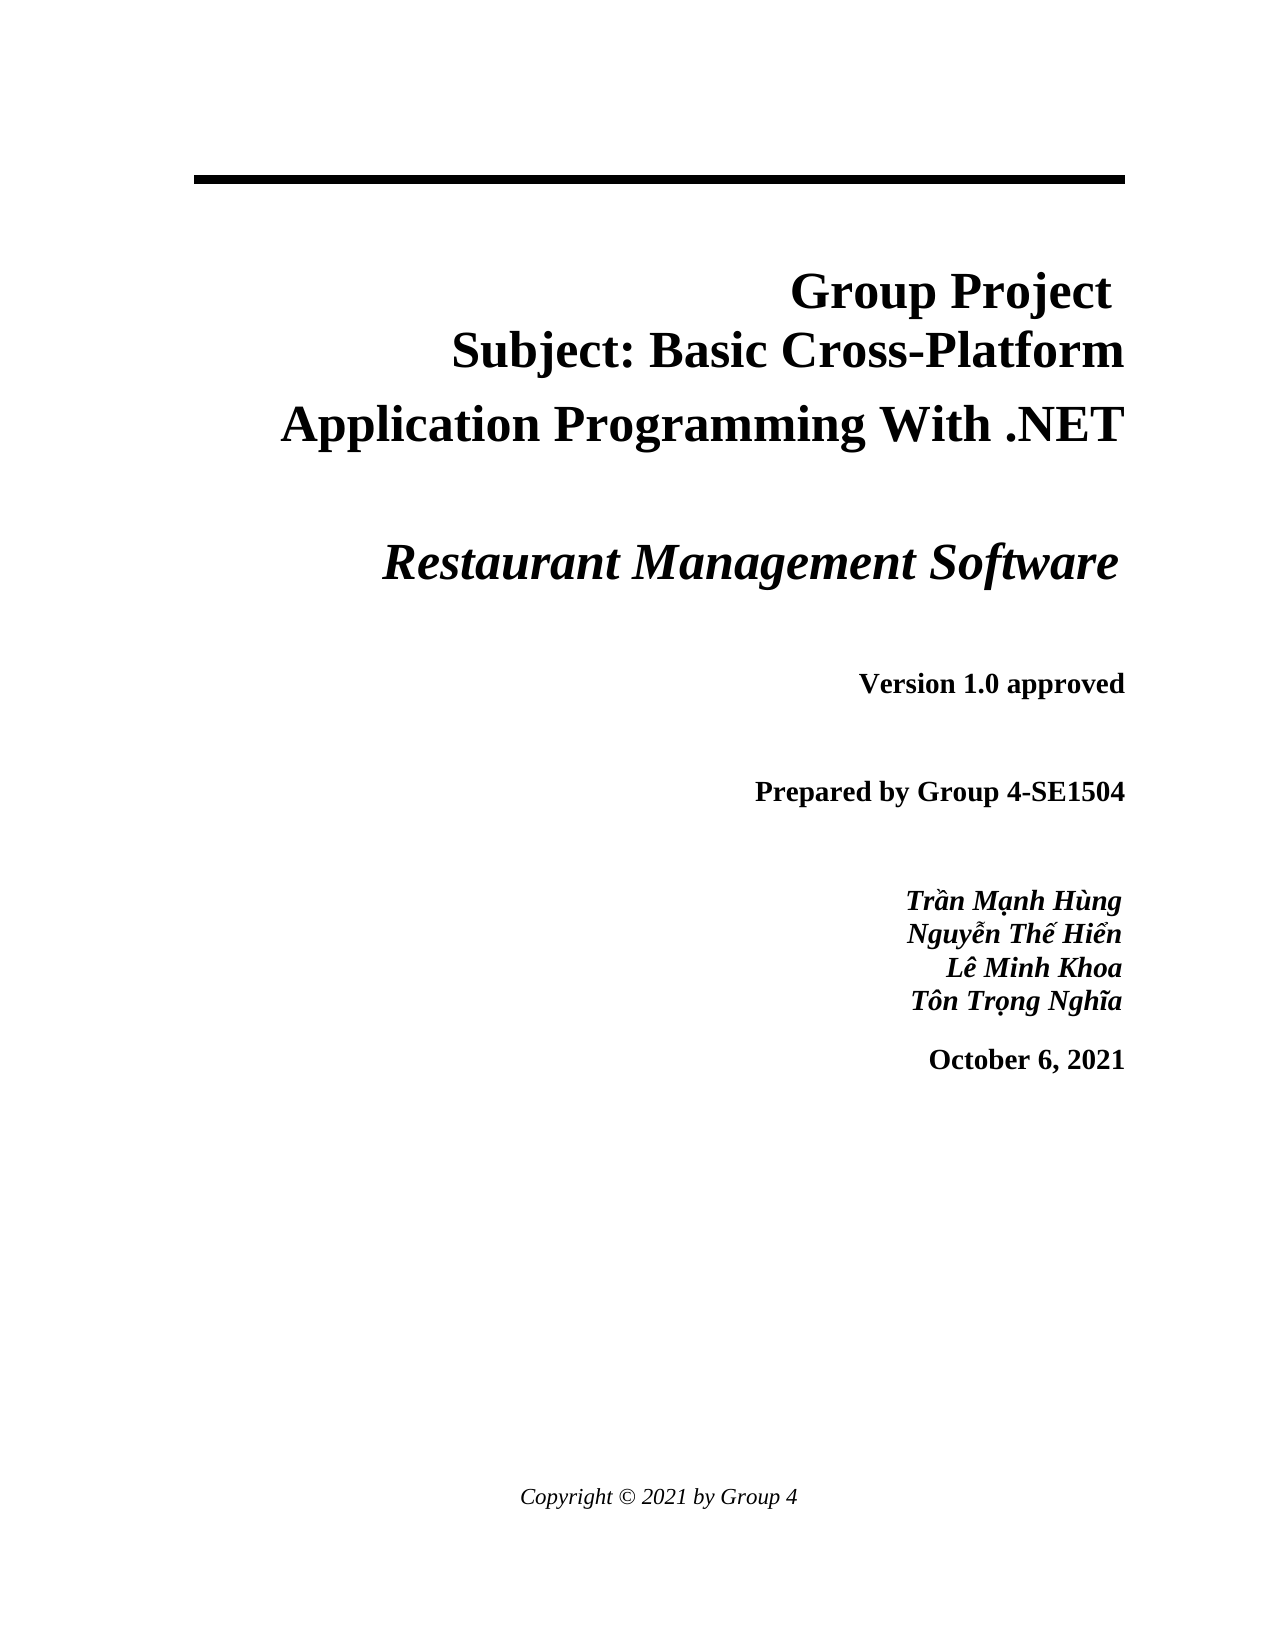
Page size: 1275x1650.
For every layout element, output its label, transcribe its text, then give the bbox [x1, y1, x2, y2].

text Lê Minh Khoa [194, 950, 1125, 983]
text Prepared by Group 4-SE1504 [194, 774, 1125, 808]
text Tôn Trọng Nghĩa [194, 983, 1125, 1017]
text Trần Mạnh Hùng [194, 883, 1125, 916]
text Version 1.0 approved [194, 666, 1125, 699]
title Group Project Subject: Basic Cross-Platform Application Programming With .NET [194, 259, 1125, 456]
title Restaurant Management Software [194, 531, 1125, 591]
text Nguyễn Thế Hiển [194, 916, 1125, 950]
text October 6, 2021 [194, 1042, 1125, 1076]
